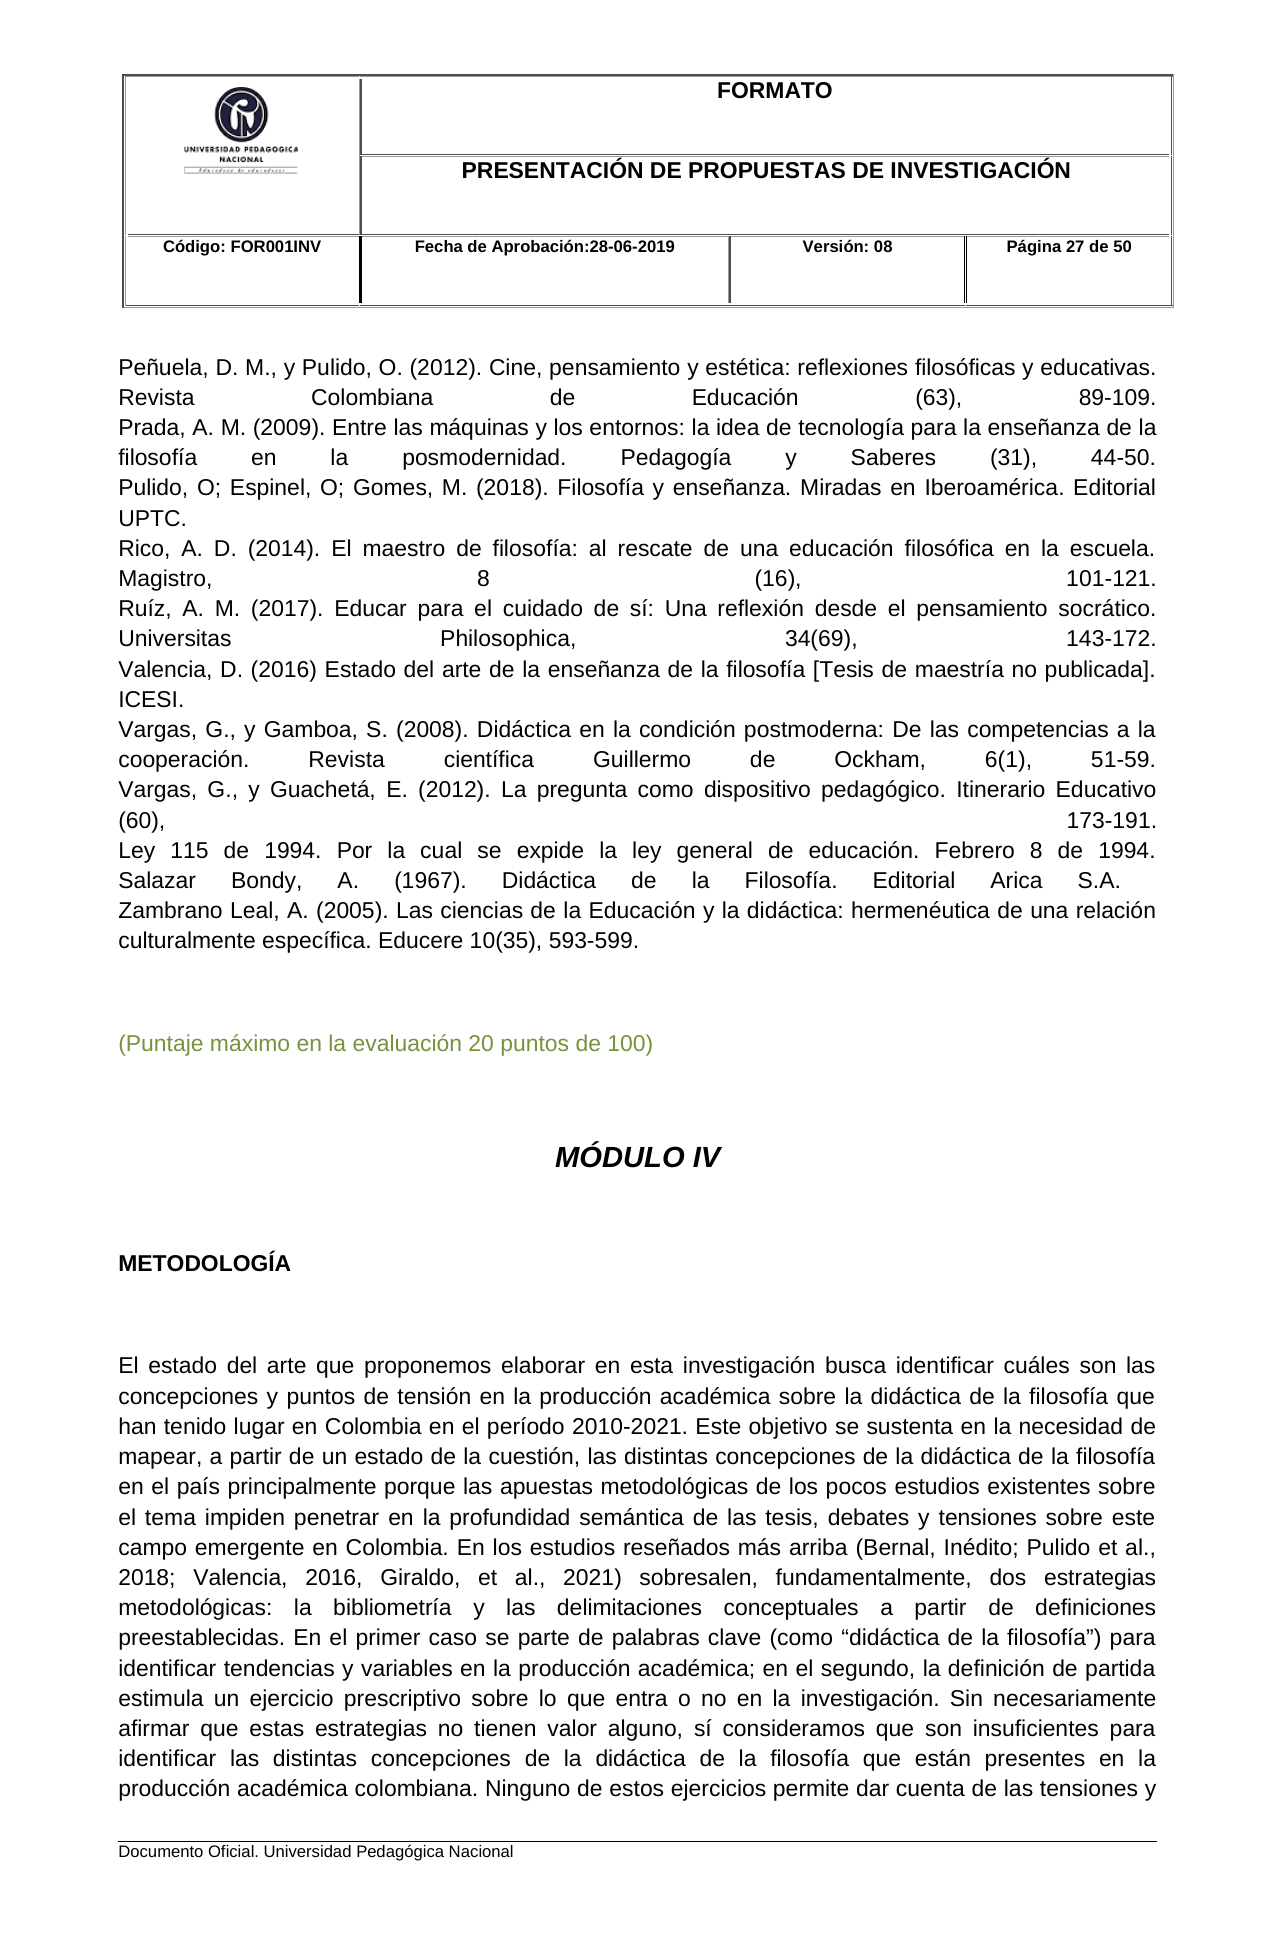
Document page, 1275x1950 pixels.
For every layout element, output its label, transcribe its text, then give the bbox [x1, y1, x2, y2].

text MÓDULO IV [118, 1140, 1157, 1173]
text (Puntaje máximo en la evaluación 20 puntos de 100) [118, 1029, 1157, 1056]
picture [184, 87, 300, 175]
text METODOLOGÍA [118, 1250, 1157, 1277]
